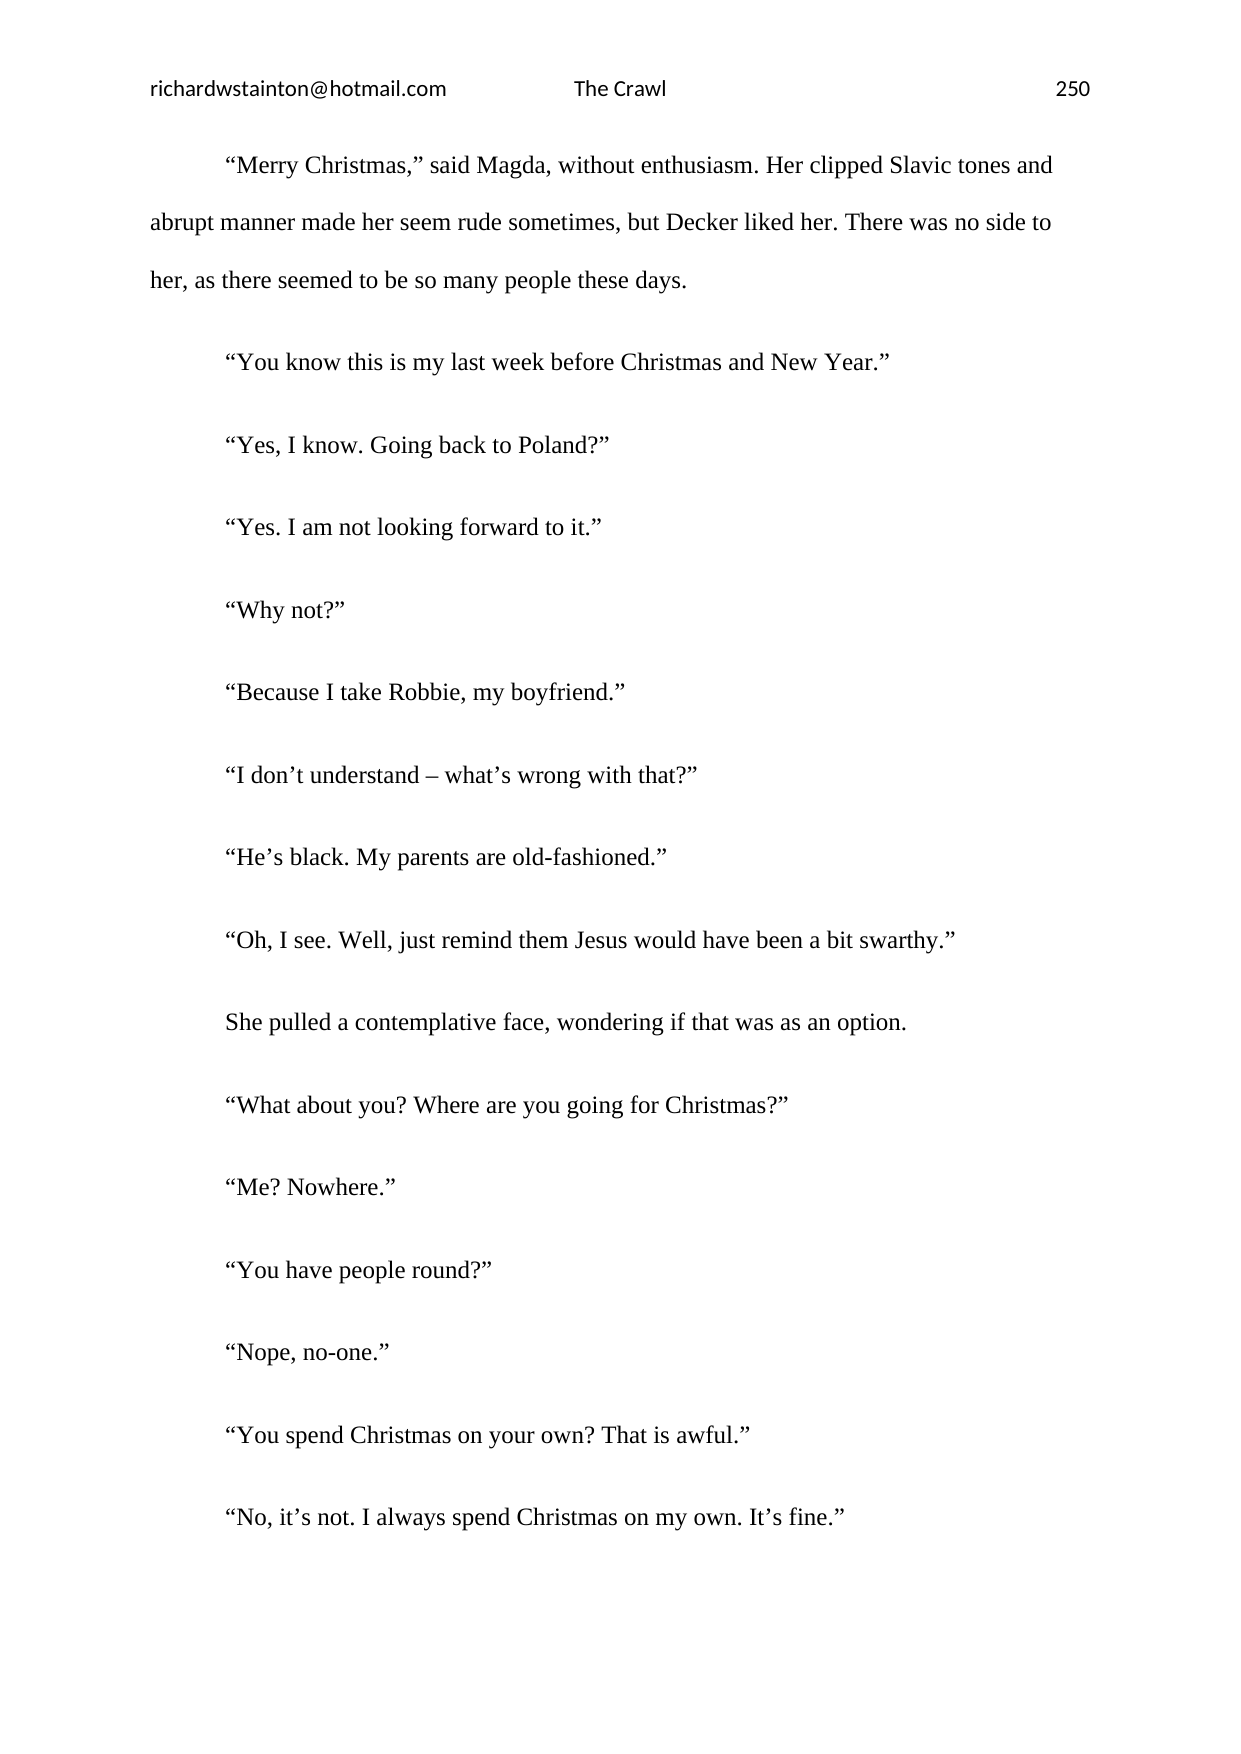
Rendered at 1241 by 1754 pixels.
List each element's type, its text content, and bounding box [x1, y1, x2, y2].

text “Why not?” [150, 595, 1090, 624]
text “Me? Nowhere.” [150, 1172, 1090, 1201]
text “Merry Christmas,” said Magda, without enthusiasm. Her clipped Slavic tones and abrupt manner made her seem rude sometimes, but Decker liked her. There was no side to her, as there seemed to be so many people these days. [150, 150, 1090, 294]
text “What about you? Where are you going for Christmas?” [150, 1090, 1090, 1119]
text “I don’t understand – what’s wrong with that?” [150, 760, 1090, 789]
text “Because I take Robbie, my boyfriend.” [150, 677, 1090, 706]
text “Yes, I know. Going back to Poland?” [150, 430, 1090, 459]
text “Yes. I am not looking forward to it.” [150, 512, 1090, 541]
text “He’s black. My parents are old-fashioned.” [150, 842, 1090, 871]
text “You know this is my last week before Christmas and New Year.” [150, 347, 1090, 376]
text She pulled a contemplative face, wondering if that was as an option. [150, 1007, 1090, 1036]
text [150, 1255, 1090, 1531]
text “Oh, I see. Well, just remind them Jesus would have been a bit swarthy.” [150, 925, 1090, 954]
